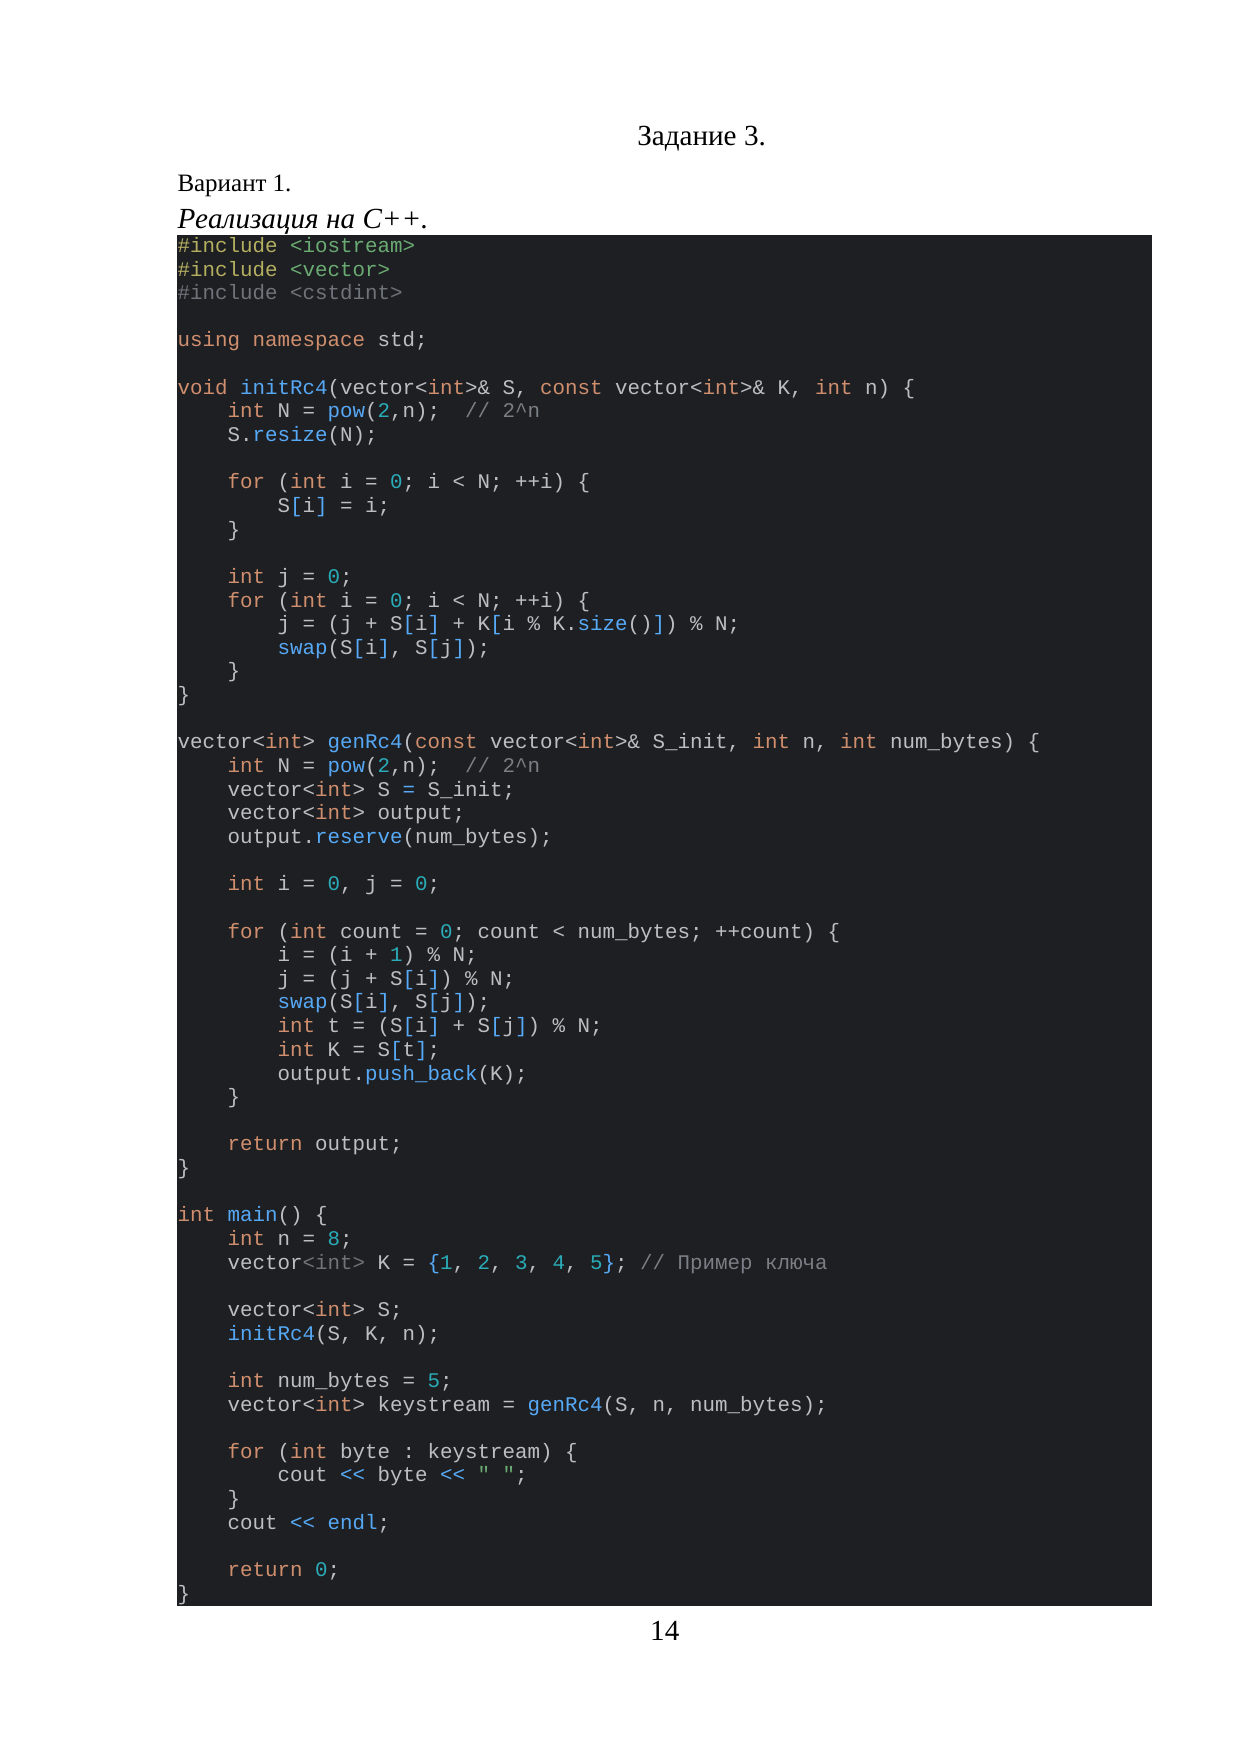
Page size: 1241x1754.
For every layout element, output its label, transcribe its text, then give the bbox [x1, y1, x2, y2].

subtitle Реализация на C++. [177, 201, 1152, 235]
text #include <iostream> #include <vector> #include <cstdint> using namespace std; void initRc4(vector<int>& S, const vector<int>& K, int n) { int N = pow(2,n); // 2^n S.resize(N); for (int i = 0; i < N; ++i) { S[i] = i; } int j = 0; for (int i = 0; i < N; ++i) { j = (j + S[i] + K[i % K.size()]) % N; swap(S[i], S[j]); } } vector<int> genRc4(const vector<int>& S_init, int n, int num_bytes) { int N = pow(2,n); // 2^n vector<int> S = S_init; vector<int> output; output.reserve(num_bytes); int i = 0, j = 0; for (int count = 0; count < num_bytes; ++count) { i = (i + 1) % N; j = (j + S[i]) % N; swap(S[i], S[j]); int t = (S[i] + S[j]) % N; int K = S[t]; output.push_back(K); } return output; } int main() { int n = 8; vector<int> K = {1, 2, 3, 4, 5}; // Пример ключа vector<int> S; initRc4(S, K, n); int num_bytes = 5; vector<int> keystream = genRc4(S, n, num_bytes); for (int byte : keystream) { cout << byte << " "; } cout << endl; return 0; } [177, 235, 1152, 1606]
subtitle Задание 3. [177, 118, 1152, 152]
text Вариант 1. [177, 168, 1152, 197]
